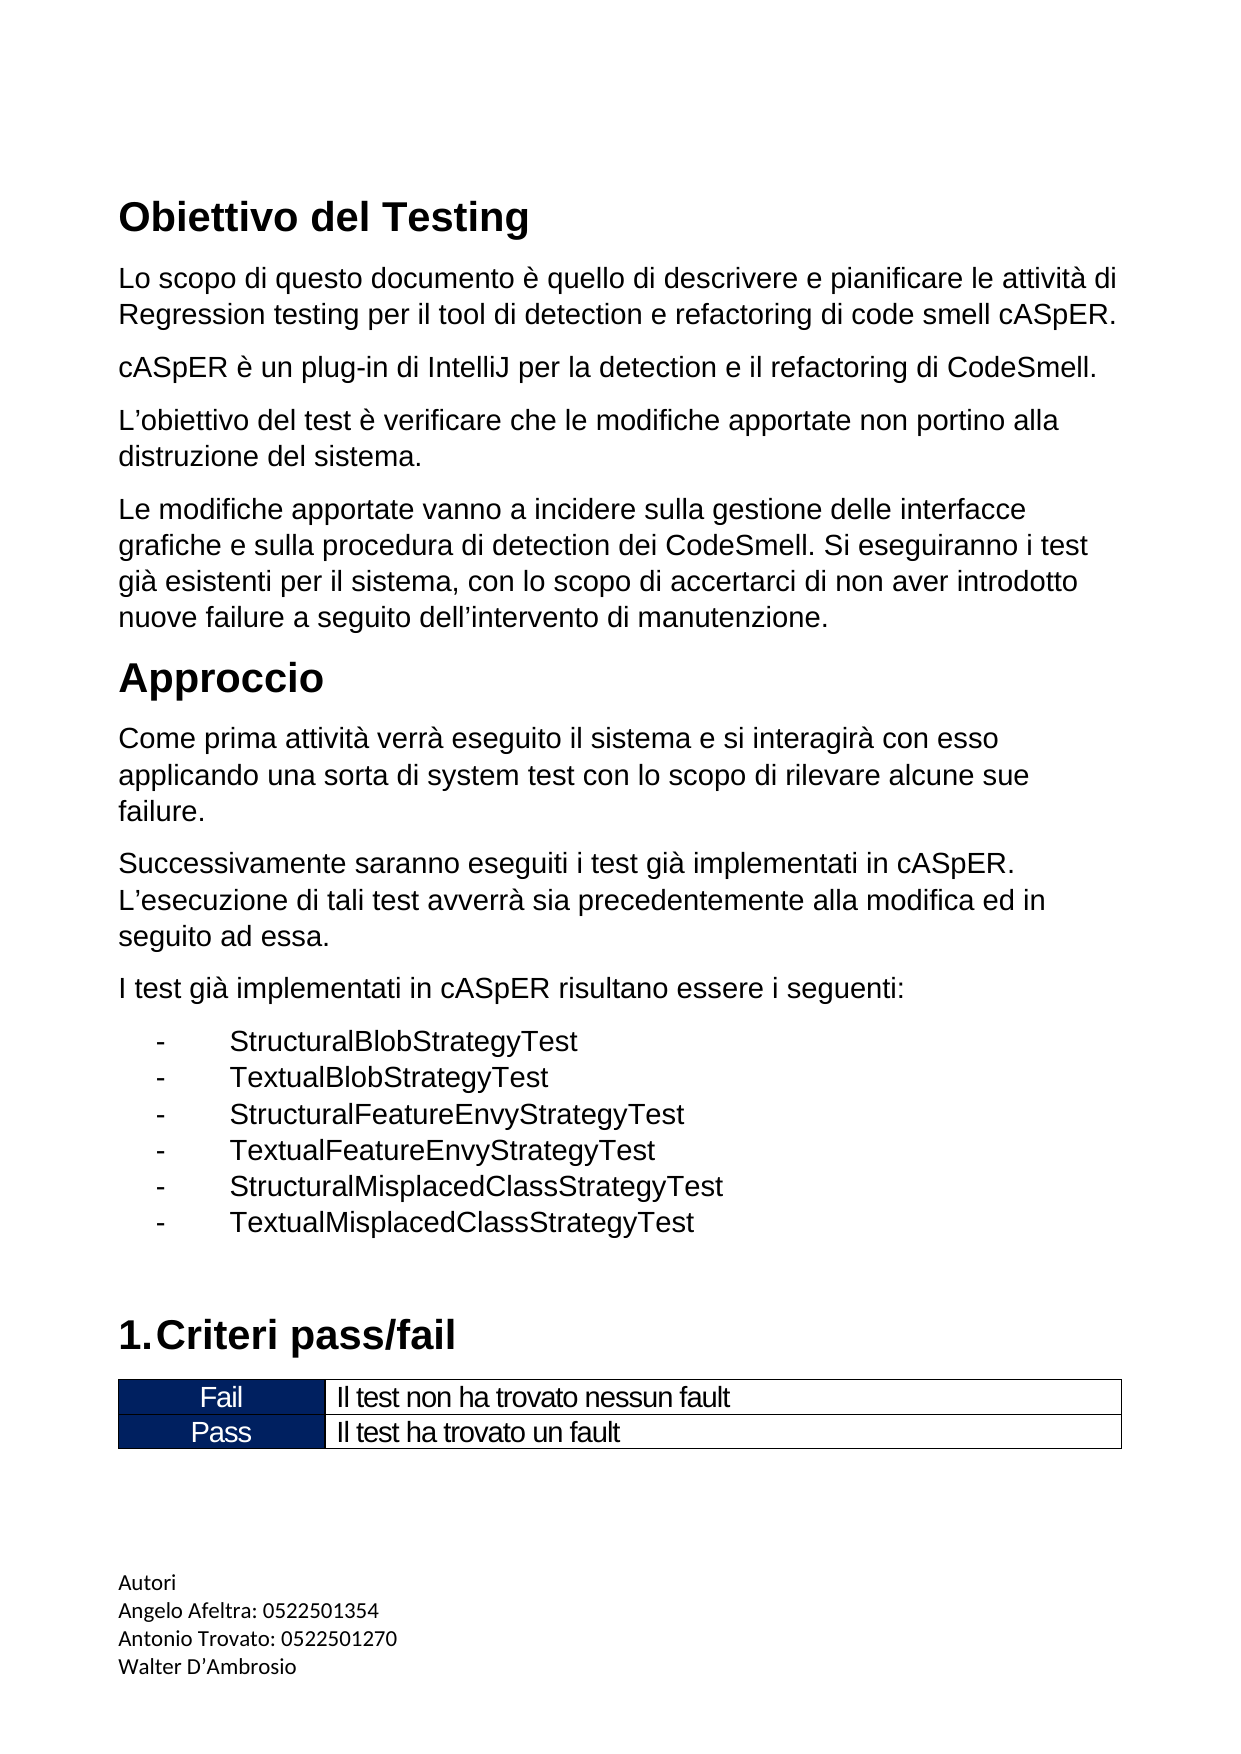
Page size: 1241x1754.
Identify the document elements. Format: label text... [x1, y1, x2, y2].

text Come prima attività verrà eseguito il sistema e si interagirà con esso applicando una sorta di system test con lo scopo di rilevare alcune sue failure. [118, 721, 1122, 827]
list Criteri pass/fail [118, 1311, 1122, 1359]
list StructuralFeatureEnvyStrategyTest [156, 1097, 1122, 1130]
text L’obiettivo del test è verificare che le modifiche apportate non portino alla distruzione del sistema. [118, 403, 1122, 472]
text I test già implementati in cASpER risultano essere i seguenti: [118, 972, 1122, 1005]
list StructuralMisplacedClassStrategyTest [156, 1169, 1122, 1202]
text Successivamente saranno eseguiti i test già implementati in cASpER. L’esecuzione di tali test avverrà sia precedentemente alla modifica ed in seguito ad essa. [118, 846, 1122, 952]
table_header Fail [119, 1380, 324, 1414]
text Lo scopo di questo documento è quello di descrivere e pianificare le attività di Regression testing per il tool di detection e refactoring di code smell cASpER. [118, 261, 1122, 331]
list TextualFeatureEnvyStrategyTest [156, 1133, 1122, 1166]
text cASpER è un plug-in di IntelliJ per la detection e il refactoring di CodeSmell. [118, 350, 1122, 383]
text Le modifiche apportate vanno a incidere sulla gestione delle interfacce grafiche e sulla procedura di detection dei CodeSmell. Si eseguiranno i test già esistenti per il sistema, con lo scopo di accertarci di non aver introdotto nuove failure a seguito dell’intervento di manutenzione. [118, 492, 1122, 634]
table_header Il test non ha trovato nessun fault [326, 1380, 1121, 1414]
list TextualMisplacedClassStrategyTest [156, 1205, 1122, 1239]
text Obiettivo del Testing [118, 193, 1122, 241]
table_cell Pass [119, 1415, 324, 1448]
table_cell Il test ha trovato un fault [326, 1415, 1121, 1448]
text Approccio [118, 653, 1122, 701]
list TextualBlobStrategyTest [156, 1061, 1122, 1094]
list StructuralBlobStrategyTest [156, 1024, 1122, 1058]
